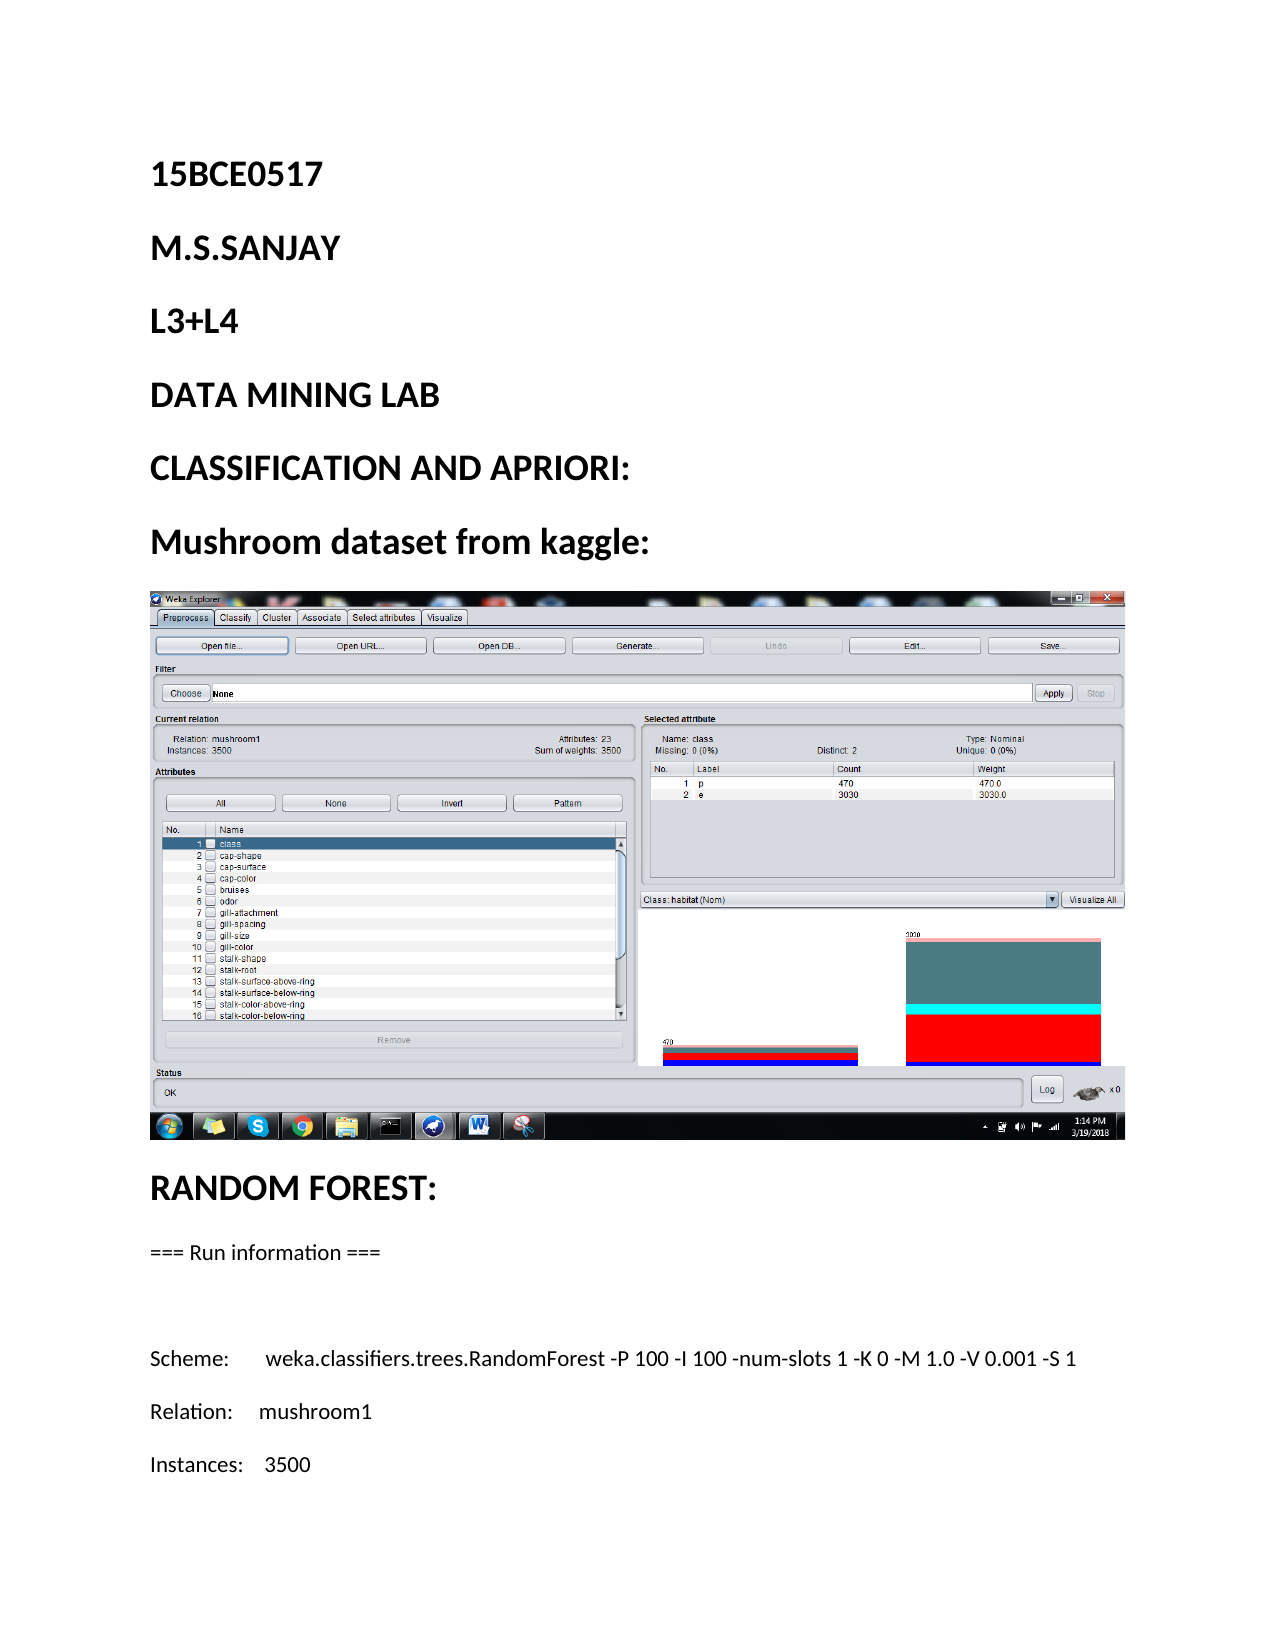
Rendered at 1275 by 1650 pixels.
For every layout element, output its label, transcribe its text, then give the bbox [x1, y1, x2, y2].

text RANDOM FOREST: [150, 1164, 1125, 1210]
text L3+L4 [150, 297, 1125, 343]
picture [150, 591, 1125, 1140]
text Mushroom dataset from kaggle: [150, 518, 1125, 563]
text 15BCE0517 [150, 150, 1125, 196]
text === Run information === [150, 1238, 1125, 1266]
text Relation: mushroom1 [150, 1397, 1125, 1425]
text DATA MINING LAB [150, 371, 1125, 416]
text Scheme: weka.classifiers.trees.RandomForest -P 100 -I 100 -num-slots 1 -K 0 -M 1.0 -V 0.001 -S 1 [150, 1344, 1125, 1372]
text CLASSIFICATION AND APRIORI: [150, 444, 1125, 490]
text M.S.SANJAY [150, 223, 1125, 269]
text Instances: 3500 [150, 1450, 1125, 1478]
